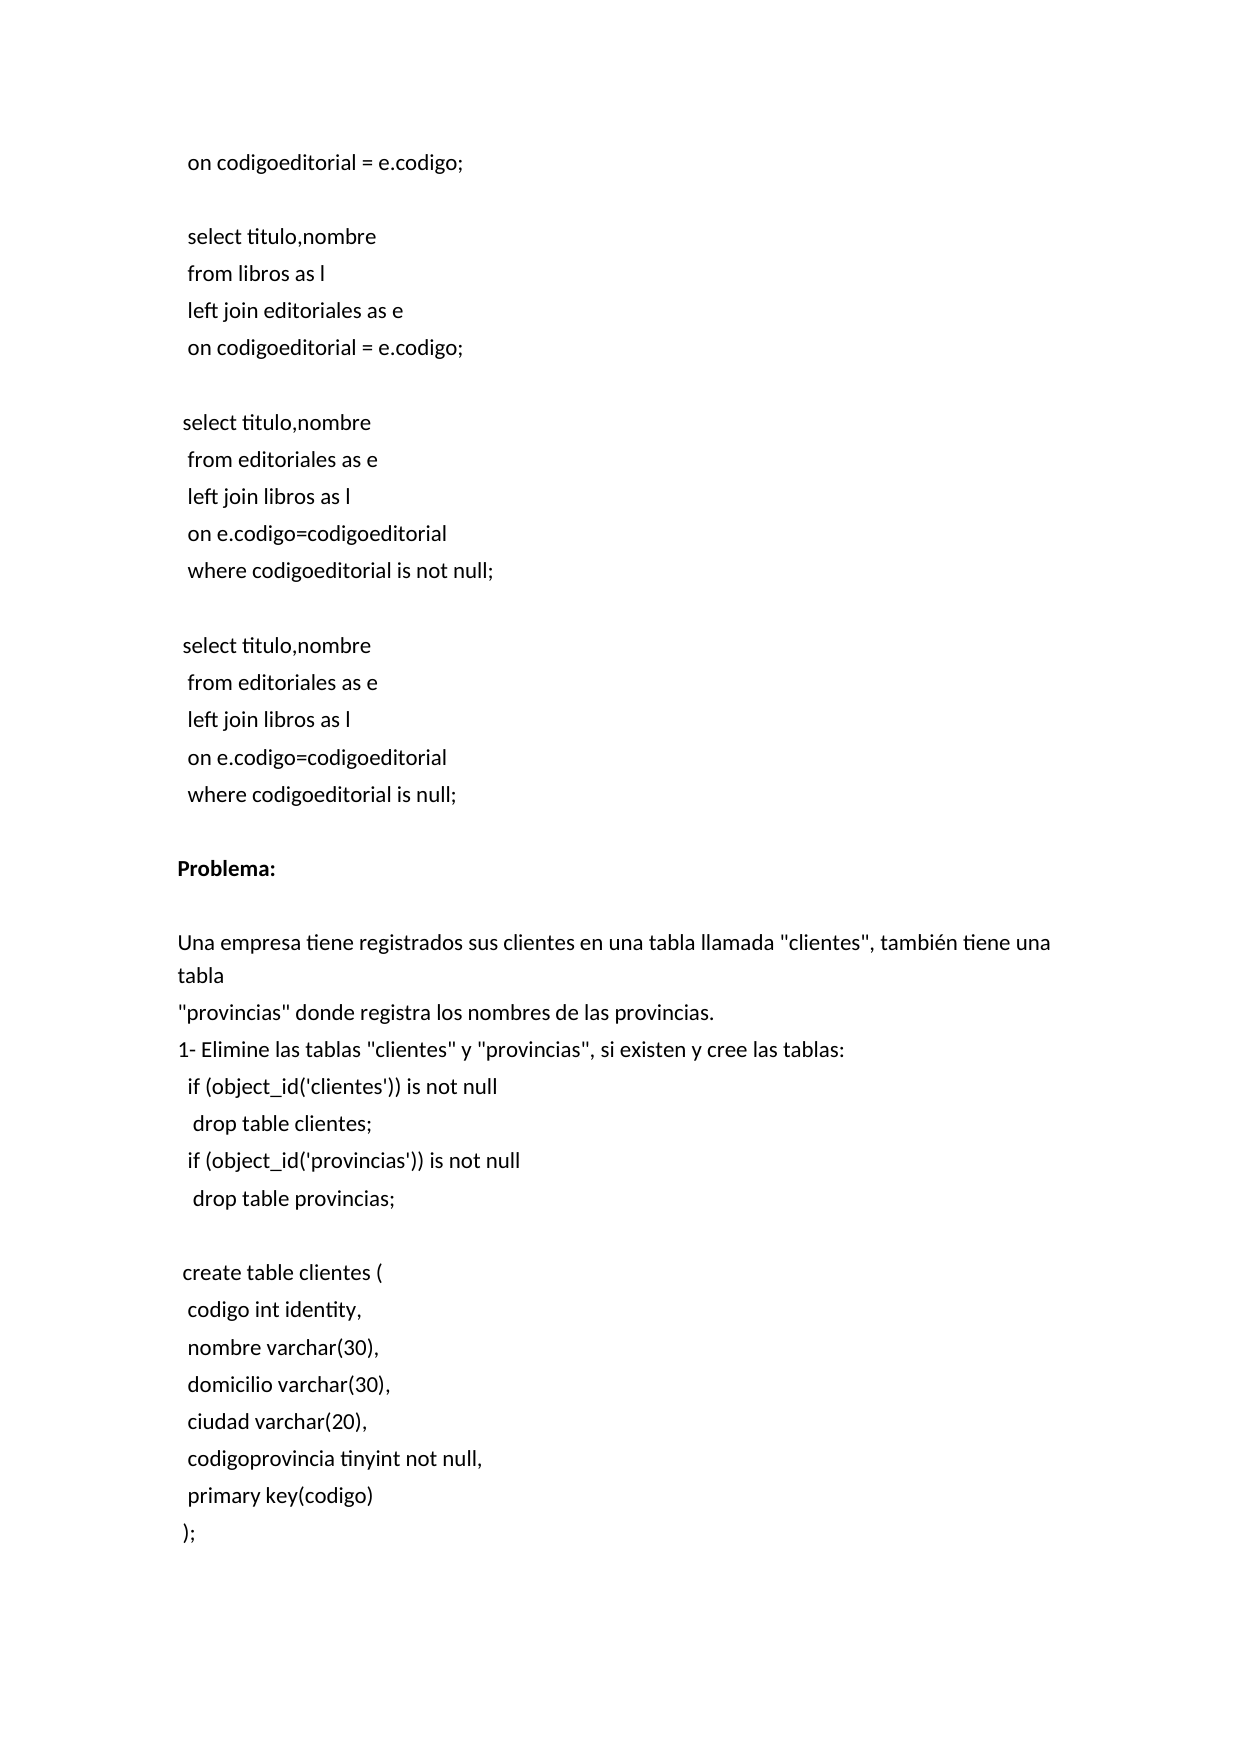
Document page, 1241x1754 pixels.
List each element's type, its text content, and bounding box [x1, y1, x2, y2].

text if (object_id('clientes')) is not null [177, 1072, 1063, 1100]
text on e.codigo=codigoeditorial [177, 743, 1063, 771]
text Problema: [177, 854, 1063, 882]
text where codigoeditorial is not null; [177, 557, 1063, 585]
text select titulo,nombre [177, 222, 1063, 250]
text from editoriales as e [177, 668, 1063, 696]
text on codigoeditorial = e.codigo; [177, 148, 1063, 176]
text drop table provincias; [177, 1184, 1063, 1212]
text create table clientes ( [177, 1258, 1063, 1286]
text primary key(codigo) [177, 1481, 1063, 1509]
text on e.codigo=codigoeditorial [177, 519, 1063, 547]
text codigoprovincia tinyint not null, [177, 1444, 1063, 1472]
text on codigoeditorial = e.codigo; [177, 333, 1063, 362]
text left join libros as l [177, 705, 1063, 733]
text left join editoriales as e [177, 296, 1063, 324]
text domicilio varchar(30), [177, 1370, 1063, 1398]
text ); [177, 1518, 1063, 1547]
text nombre varchar(30), [177, 1333, 1063, 1361]
text drop table clientes; [177, 1109, 1063, 1137]
text Una empresa tiene registrados sus clientes en una tabla llamada "clientes", también tiene una tabla [177, 928, 1063, 989]
text "provincias" donde registra los nombres de las provincias. [177, 998, 1063, 1026]
text select titulo,nombre [177, 408, 1063, 436]
text 1- Elimine las tablas "clientes" y "provincias", si existen y cree las tablas: [177, 1035, 1063, 1063]
text from libros as l [177, 259, 1063, 287]
text if (object_id('provincias')) is not null [177, 1147, 1063, 1175]
text where codigoeditorial is null; [177, 780, 1063, 808]
text from editoriales as e [177, 445, 1063, 473]
text left join libros as l [177, 482, 1063, 510]
text codigo int identity, [177, 1295, 1063, 1323]
text select titulo,nombre [177, 631, 1063, 659]
text ciudad varchar(20), [177, 1407, 1063, 1435]
